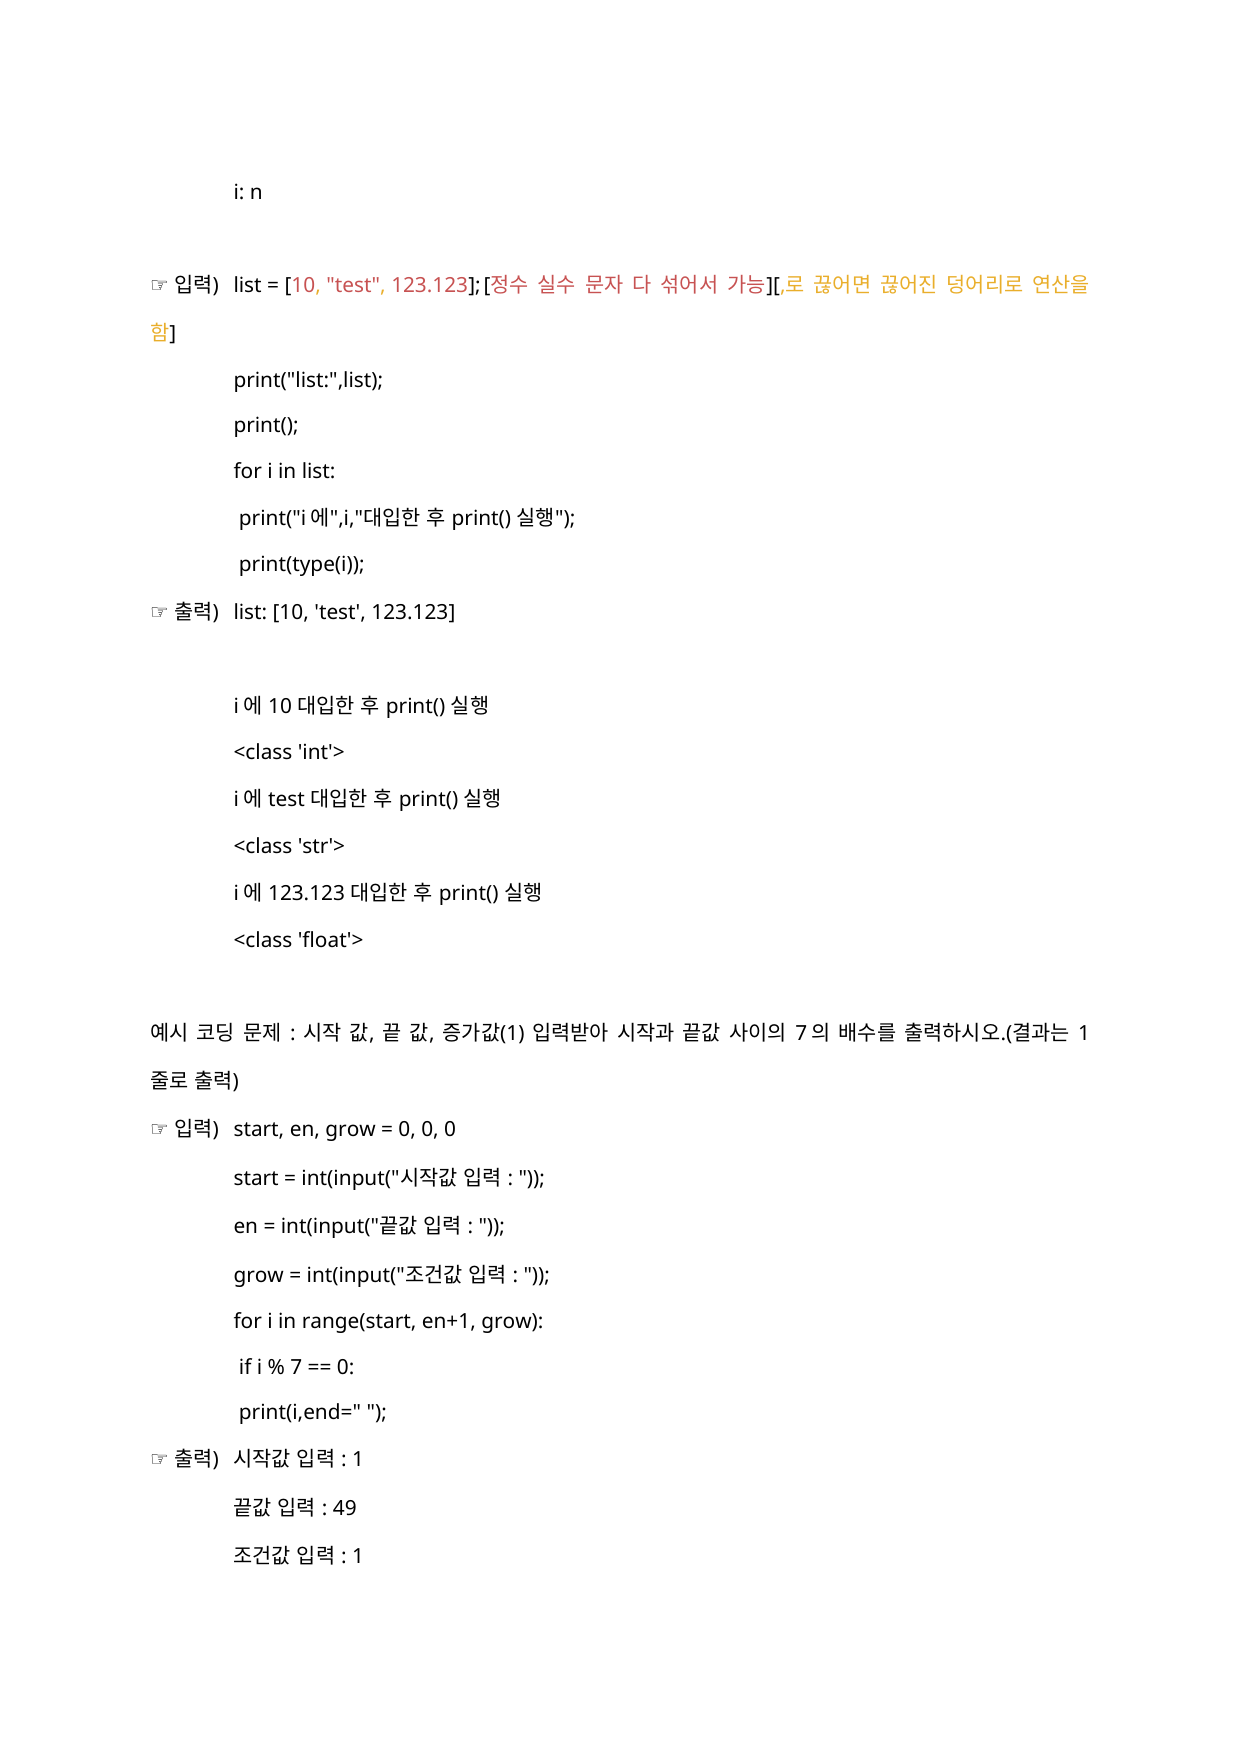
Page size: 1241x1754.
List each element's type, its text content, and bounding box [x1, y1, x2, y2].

text print(); [150, 410, 1090, 439]
text i: n [150, 177, 1090, 206]
text <class 'int'> [150, 737, 1090, 766]
text start = int(input("시작값 입력 : ")); [150, 1161, 1090, 1191]
text i에 10 대입한 후 print() 실행 [150, 689, 1090, 719]
text 조건값 입력 : 1 [150, 1539, 1090, 1570]
text <class 'str'> [150, 831, 1090, 859]
text ☞ 출력) list: [10, 'test', 123.123] [150, 595, 1090, 625]
text print(i,end=" "); [150, 1397, 1090, 1426]
text print("list:",list); [150, 365, 1090, 393]
text ☞ 입력) start, en, grow = 0, 0, 0 [150, 1113, 1090, 1143]
text for i in range(start, en+1, grow): [150, 1306, 1090, 1335]
text i에 123.123 대입한 후 print() 실행 [150, 877, 1090, 907]
text grow = int(input("조건값 입력 : ")); [150, 1258, 1090, 1288]
text print(type(i)); [150, 549, 1090, 578]
text 예시 코딩 문제 : 시작 값, 끝 값, 증가값(1) 입력받아 시작과 끝값 사이의 7의 배수를 출력하시오.(결과는 1줄로 출력) [150, 1016, 1090, 1094]
text for i in list: [150, 456, 1090, 484]
text en = int(input("끝값 입력 : ")); [150, 1209, 1090, 1240]
text if i % 7 == 0: [150, 1352, 1090, 1380]
text <class 'float'> [150, 925, 1090, 953]
text 끝값 입력 : 49 [150, 1491, 1090, 1521]
text ☞ 입력) list = [10, "test", 123.123]; [정수 실수 문자 다 섞어서 가능][,로 끊어면 끊어진 덩어리로 연산을 함] [150, 268, 1090, 347]
text print("i에",i,"대입한 후 print() 실행"); [150, 501, 1090, 531]
text i에 test 대입한 후 print() 실행 [150, 783, 1090, 813]
text ☞ 출력) 시작값 입력 : 1 [150, 1443, 1090, 1473]
